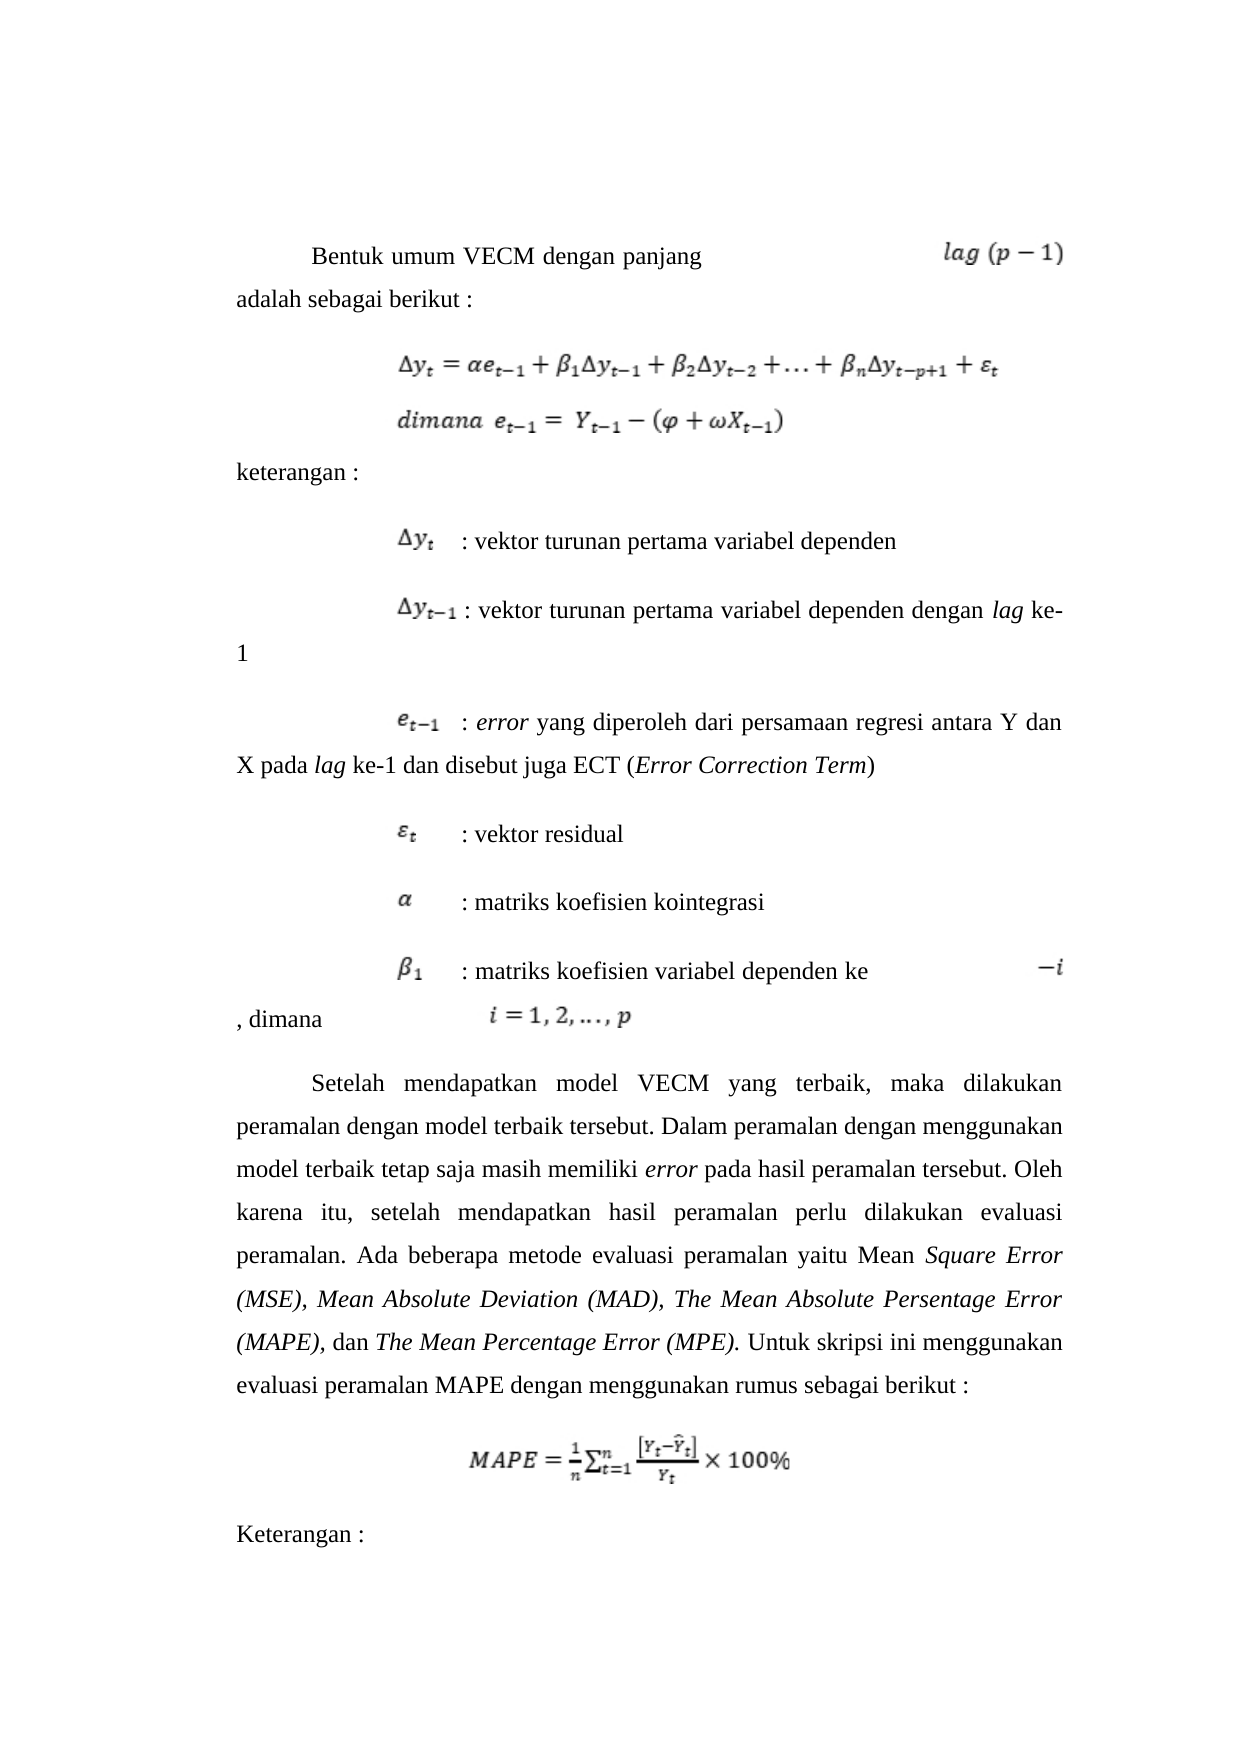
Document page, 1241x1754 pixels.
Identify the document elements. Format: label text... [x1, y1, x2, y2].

picture [236, 813, 416, 842]
text Keterangan : [236, 1519, 1063, 1547]
text keterangan : [236, 457, 1063, 486]
text : vektor turunan pertama variabel dependen dengan lag ke-1 [236, 590, 1063, 667]
text : matriks koefisien kointegrasi [236, 883, 1063, 916]
text : vektor turunan pertama variabel dependen [236, 521, 1063, 555]
text Setelah mendapatkan model VECM yang terbaik, maka dilakukan peramalan dengan model terbaik tersebut. Dalam peramalan dengan menggunakan model terbaik tetap saja masih memiliki error pada hasil peramalan tersebut. Oleh karena itu, setelah mendapatkan hasil peramalan perlu dilakukan evaluasi peramalan. Ada beberapa metode evaluasi peramalan yaitu Mean Square Error (MSE), Mean Absolute Deviation (MAD), The Mean Absolute Persentage Error (MAPE), dan The Mean Percentage Error (MPE). Untuk skripsi ini menggunakan evaluasi peramalan MAPE dengan menggunakan rumus sebagai berikut : [236, 1068, 1063, 1399]
picture [710, 236, 1064, 265]
picture [236, 1433, 790, 1484]
picture [236, 404, 784, 433]
picture [236, 702, 441, 731]
picture [236, 348, 999, 380]
picture [236, 951, 423, 980]
text : error yang diperoleh dari persamaan regresi antara Y dan X pada lag ke-1 dan disebut juga ECT (Error Correction Term) [236, 702, 1063, 779]
picture [875, 951, 1064, 980]
picture [236, 590, 457, 619]
text : vektor residual [236, 814, 1063, 847]
picture [236, 882, 412, 911]
picture [236, 521, 434, 550]
picture [328, 999, 632, 1028]
text Bentuk umum VECM dengan panjang adalah sebagai berikut : [236, 236, 1063, 313]
